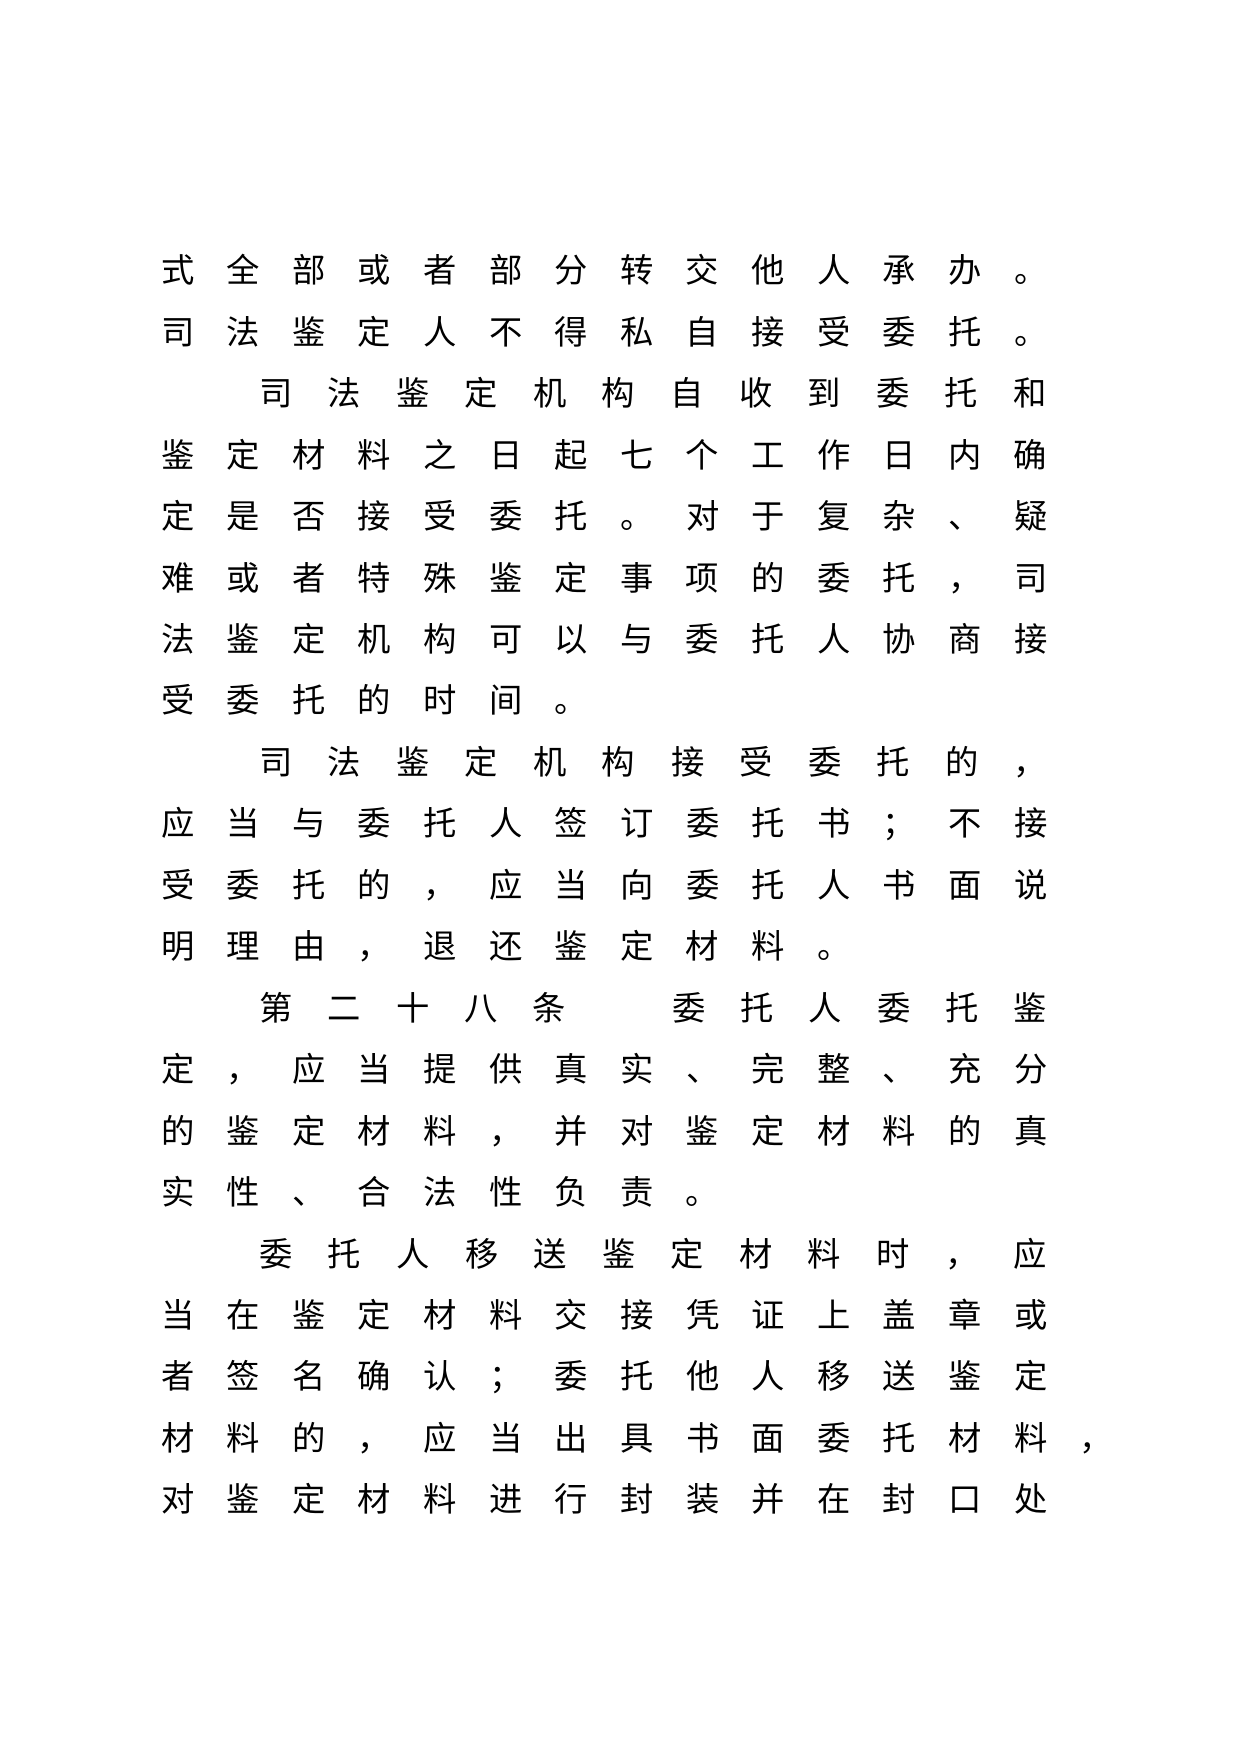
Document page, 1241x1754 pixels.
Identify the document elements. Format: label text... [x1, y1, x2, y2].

list 司法鉴定机构接受委托的，应当与委托人签订委托书；不接受委托的，应当向委托人书面说明理由，退还鉴定材料。 [161, 729, 1079, 975]
list 司法鉴定机构自收到委托和鉴定材料之日起七个工作日内确定是否接受委托。对于复杂、疑难或者特殊鉴定事项的委托，司法鉴定机构可以与委托人协商接受委托的时间。 [161, 360, 1079, 729]
list 第二十八条 委托人委托鉴定，应当提供真实、完整、充分的鉴定材料，并对鉴定材料的真实性、合法性负责。 [161, 975, 1079, 1221]
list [161, 237, 1079, 360]
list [161, 1221, 1079, 1528]
